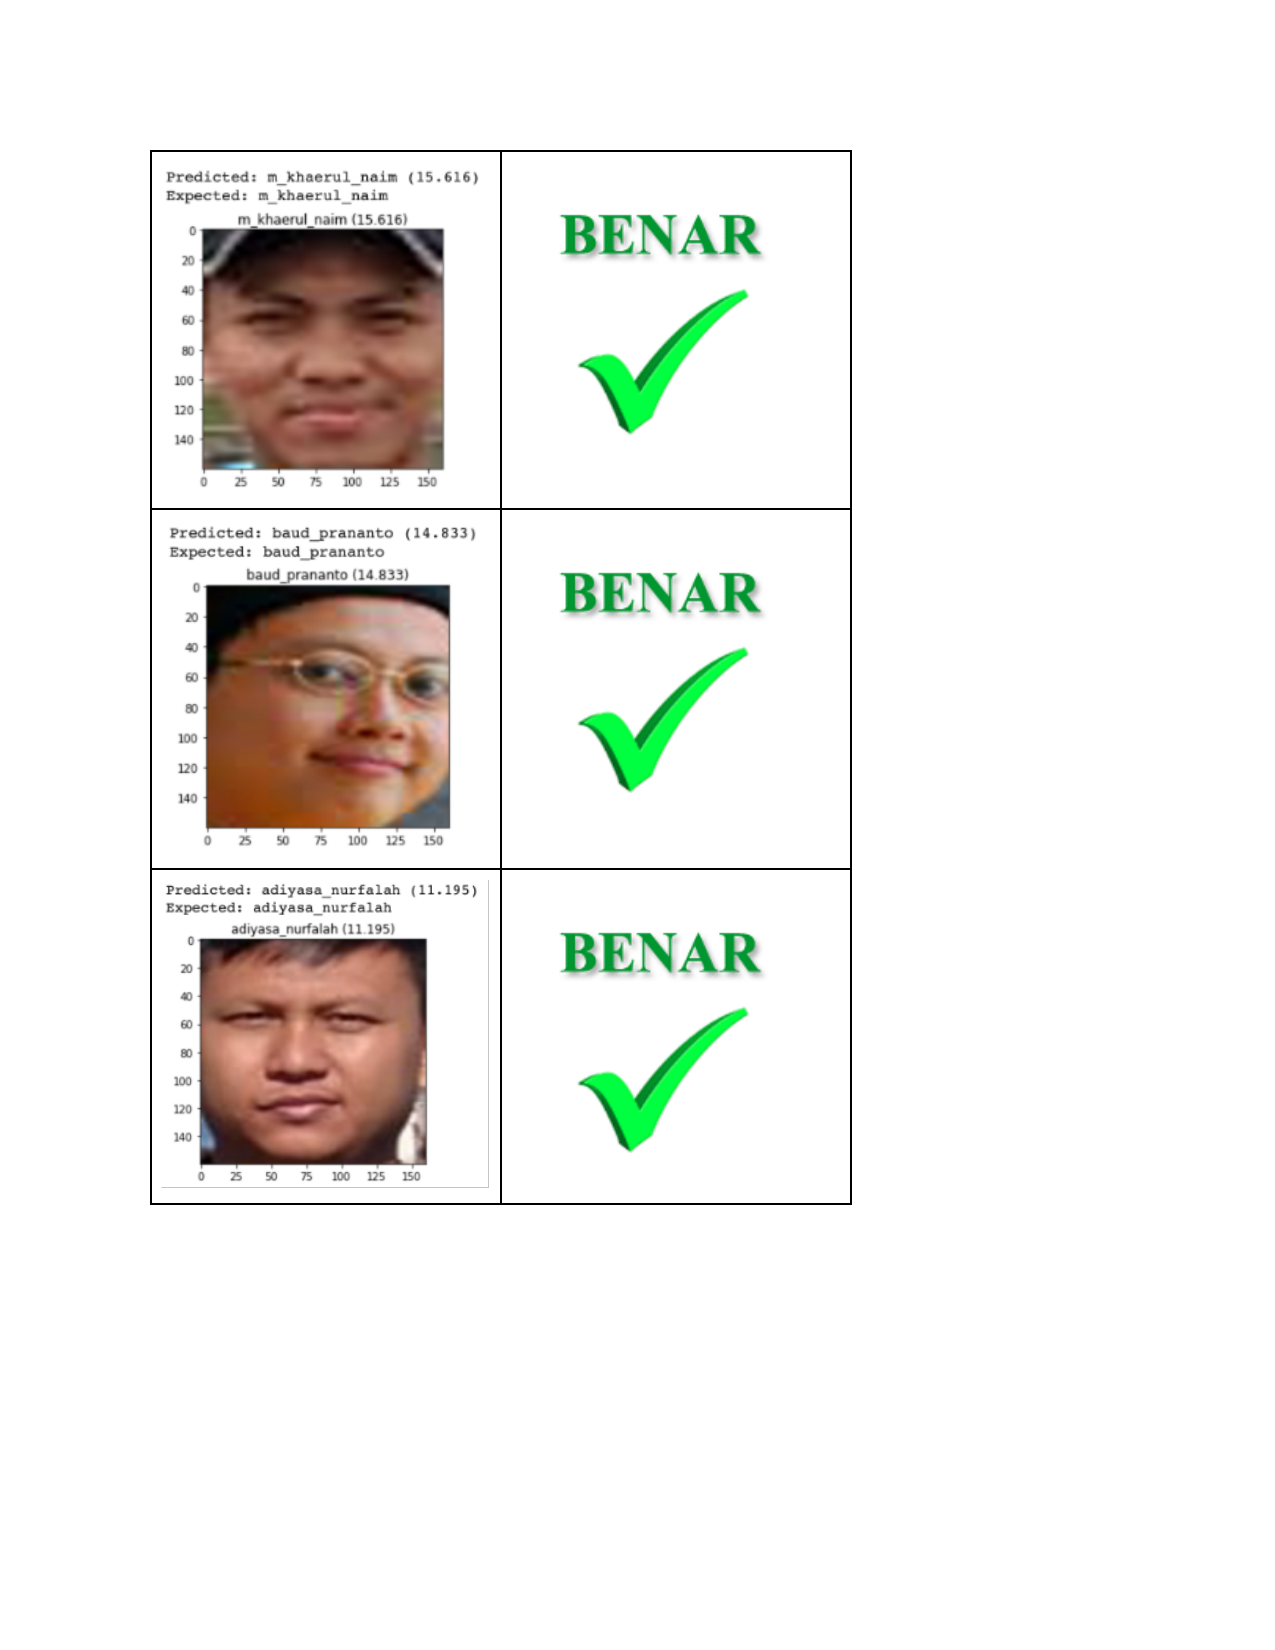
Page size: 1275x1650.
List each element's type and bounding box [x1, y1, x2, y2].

table_cell [152, 510, 500, 868]
table_cell [152, 152, 500, 508]
picture [161, 162, 490, 494]
table_cell [502, 870, 850, 1203]
picture [161, 520, 490, 854]
picture [511, 162, 806, 460]
table_cell [502, 152, 850, 508]
picture [161, 880, 490, 1189]
table_cell [502, 510, 850, 868]
picture [511, 880, 806, 1178]
table_cell [152, 870, 500, 1203]
picture [511, 520, 806, 818]
